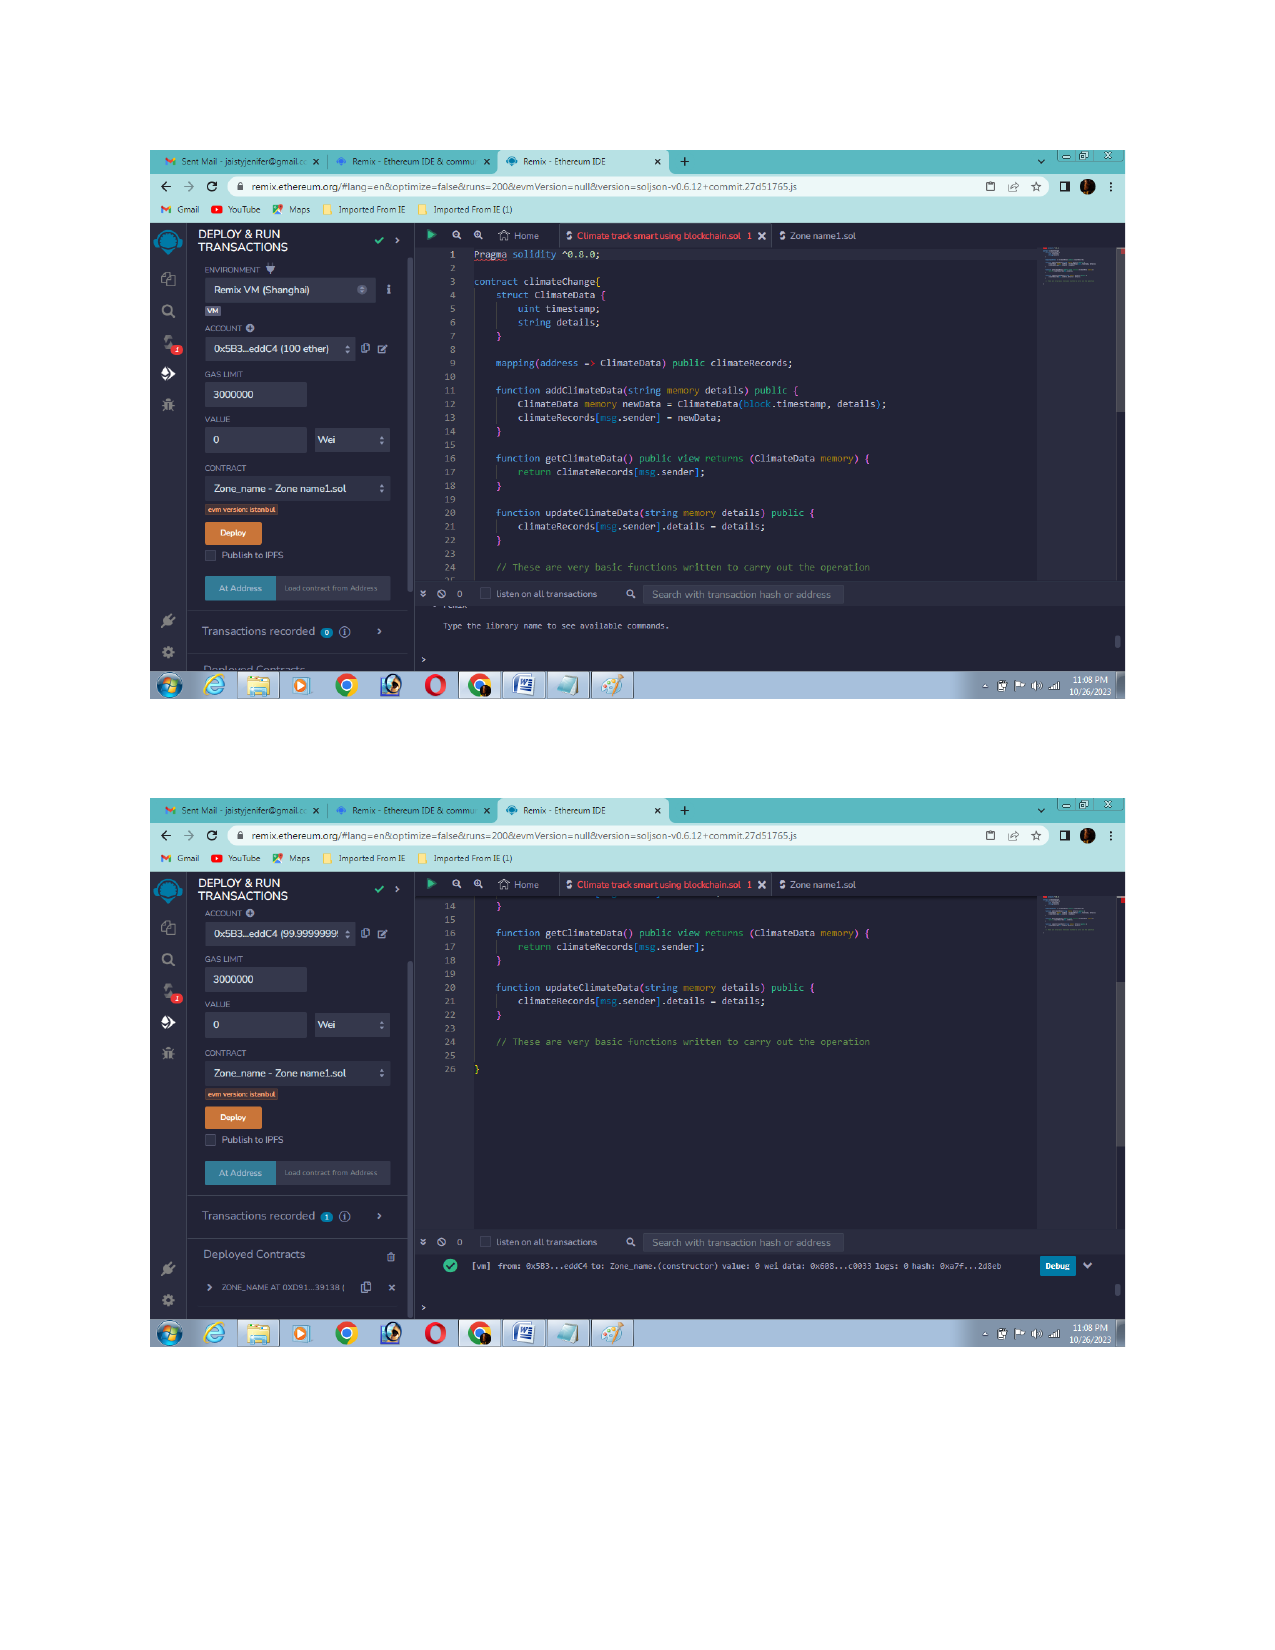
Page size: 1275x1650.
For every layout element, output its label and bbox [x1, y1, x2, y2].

picture [150, 150, 1125, 699]
picture [150, 798, 1125, 1347]
